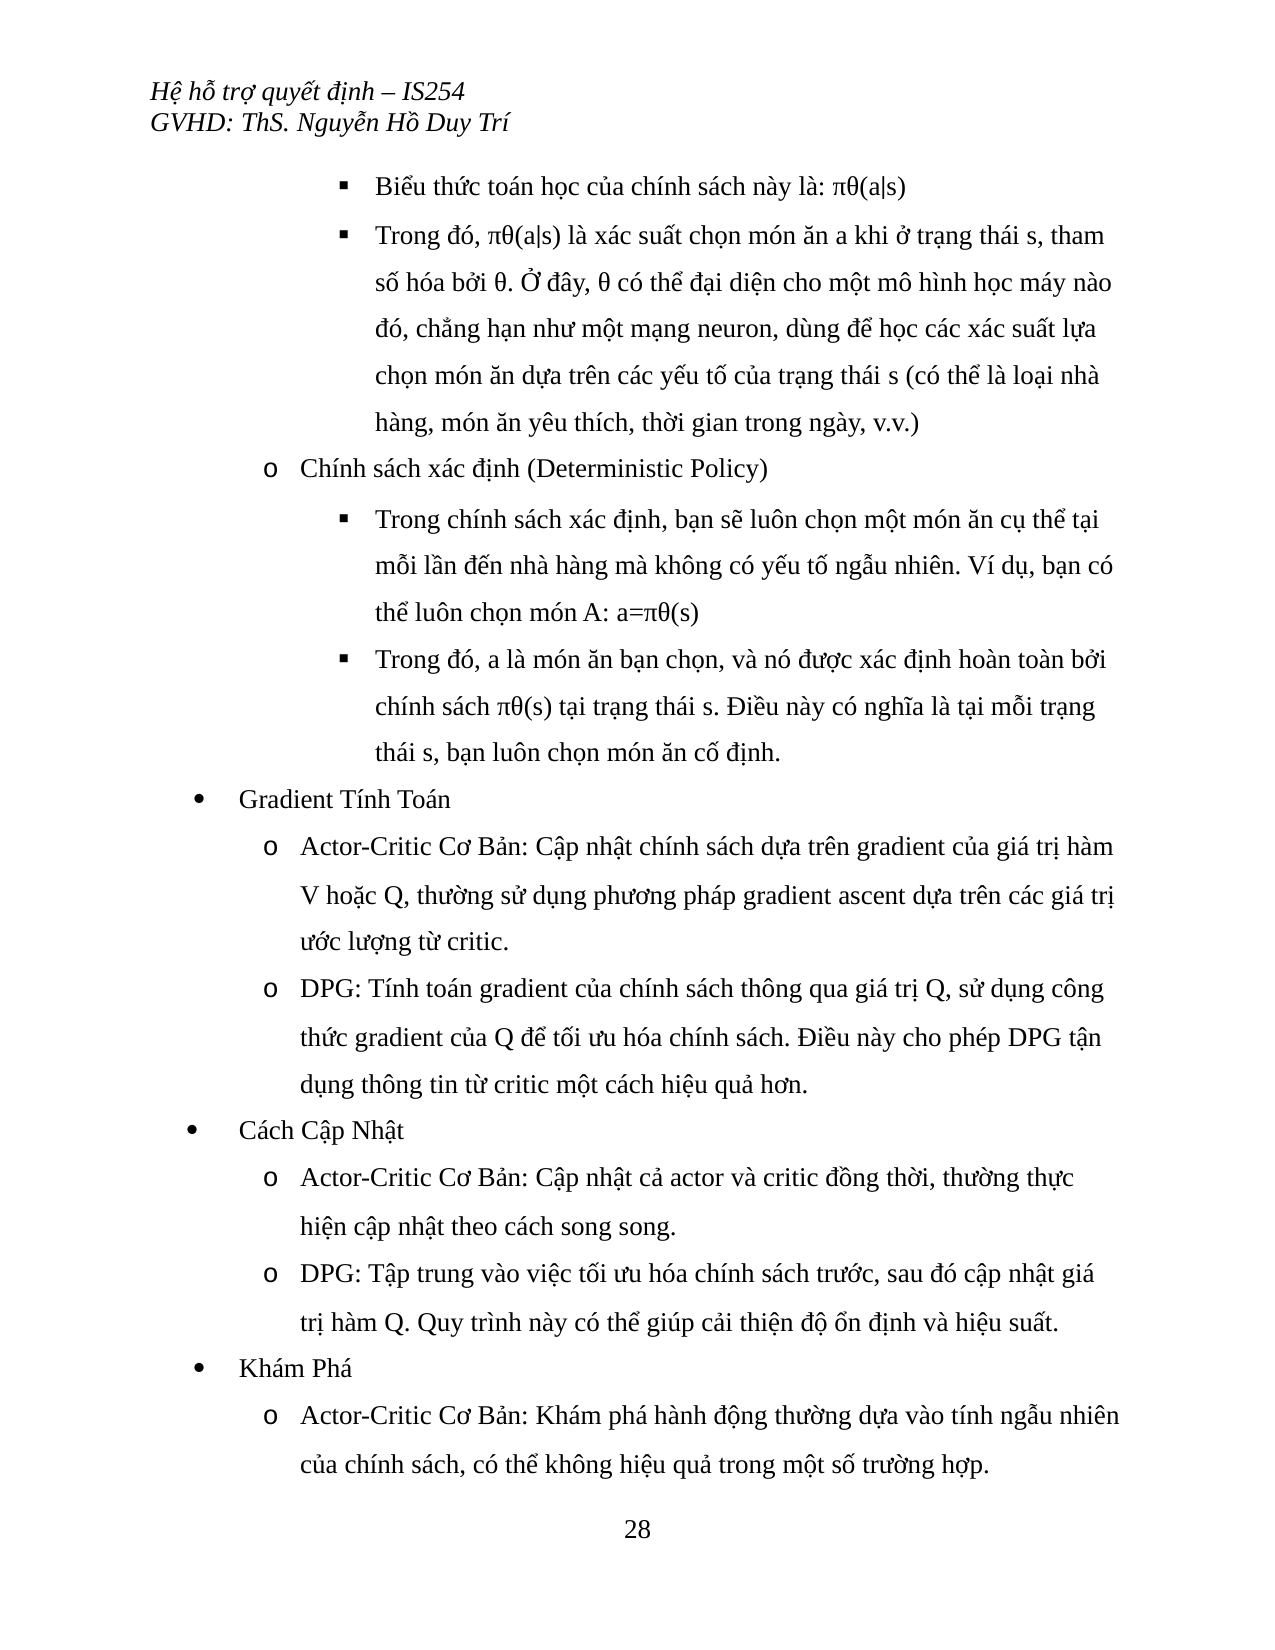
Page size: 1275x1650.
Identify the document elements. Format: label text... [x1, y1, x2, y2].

list Cách Cập Nhật [187, 1114, 1125, 1146]
list Actor-Critic Cơ Bản: Cập nhật chính sách dựa trên gradient của giá trị hàm V hoặc Q, thường sử dụng phương pháp gradient ascent dựa trên các giá trị ước lượng từ critic. [262, 830, 1125, 957]
list Actor-Critic Cơ Bản: Cập nhật cả actor và critic đồng thời, thường thực hiện cập nhật theo cách song song. [262, 1161, 1125, 1241]
list Actor-Critic Cơ Bản: Khám phá hành động thường dựa vào tính ngẫu nhiên của chính sách, có thể không hiệu quả trong một số trường hợp. [262, 1399, 1125, 1479]
list Chính sách xác định (Deterministic Policy) [262, 453, 1125, 486]
list Gradient Tính Toán [194, 783, 1125, 814]
list Trong chính sách xác định, bạn sẽ luôn chọn một món ăn cụ thể tại mỗi lần đến nhà hàng mà không có yếu tố ngẫu nhiên. Ví dụ, bạn có thể luôn chọn món A: a=πθ​(s) [337, 503, 1125, 627]
list Trong đó, πθ​(a∣s) là xác suất chọn món ăn a khi ở trạng thái s, tham số hóa bởi θ. Ở đây, θ có thể đại diện cho một mô hình học máy nào đó, chẳng hạn như một mạng neuron, dùng để học các xác suất lựa chọn món ăn dựa trên các yếu tố của trạng thái s (có thể là loại nhà hàng, món ăn yêu thích, thời gian trong ngày, v.v.) [337, 218, 1125, 437]
list Trong đó, a là món ăn bạn chọn, và nó được xác định hoàn toàn bởi chính sách πθ​(s) tại trạng thái s. Điều này có nghĩa là tại mỗi trạng thái s, bạn luôn chọn món ăn cố định. [337, 643, 1125, 767]
list Khám Phá [194, 1352, 1125, 1384]
list DPG: Tập trung vào việc tối ưu hóa chính sách trước, sau đó cập nhật giá trị hàm Q. Quy trình này có thể giúp cải thiện độ ổn định và hiệu suất. [262, 1257, 1125, 1337]
list DPG: Tính toán gradient của chính sách thông qua giá trị Q, sử dụng công thức gradient của Q để tối ưu hóa chính sách. Điều này cho phép DPG tận dụng thông tin từ critic một cách hiệu quả hơn. [262, 972, 1125, 1099]
list Biểu thức toán học của chính sách này là: πθ​(a∣s) [337, 168, 1125, 201]
